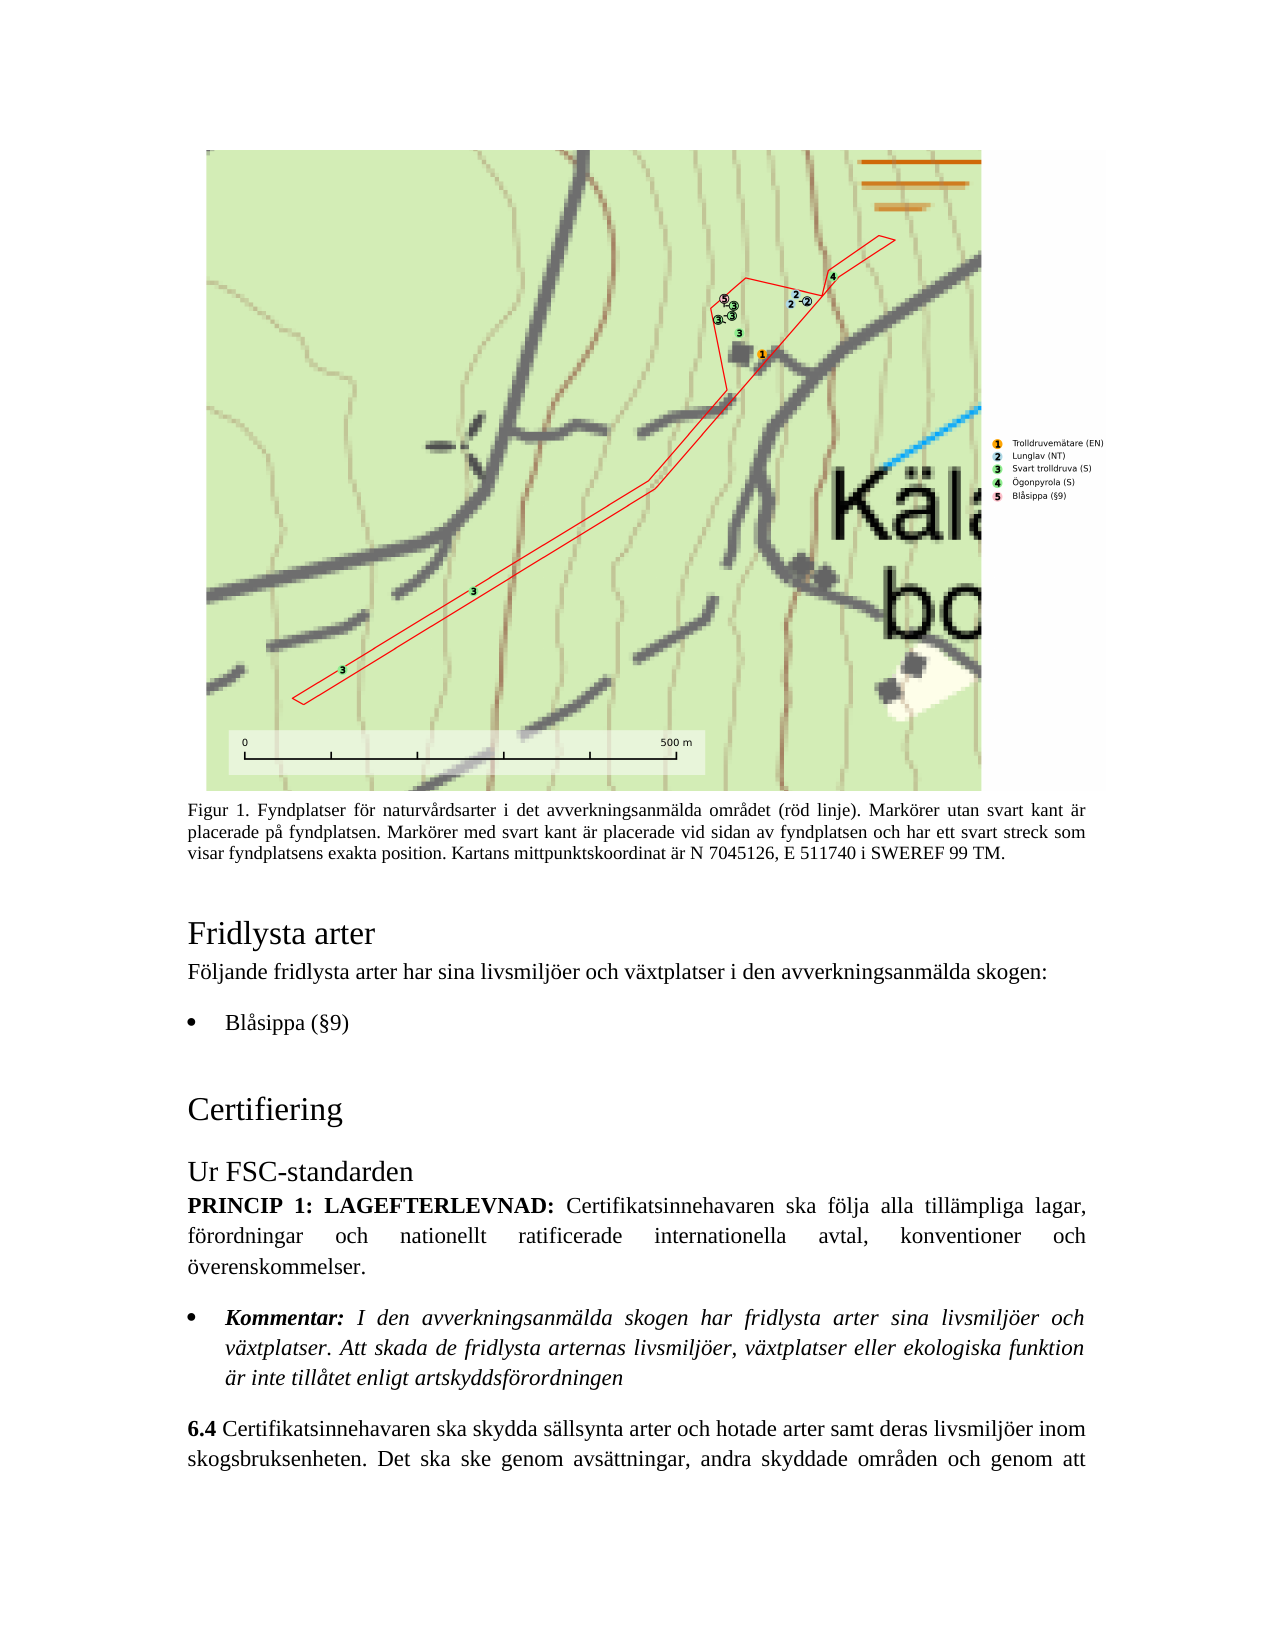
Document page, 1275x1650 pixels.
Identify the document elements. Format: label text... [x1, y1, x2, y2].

subtitle Fridlysta arter [187, 914, 1087, 952]
subtitle Certifiering [187, 1089, 1087, 1127]
list Kommentar: I den avverkningsanmälda skogen har fridlysta arter sina livsmiljöer och växtplatser. Att skada de fridlysta arternas livsmiljöer, växtplatser eller ekologiska funktion är inte tillåtet enligt artskyddsförordningen [187, 1304, 1087, 1391]
picture [206, 150, 1107, 791]
text Följande fridlysta arter har sina livsmiljöer och växtplatser i den avverkningsanmälda skogen: [187, 958, 1087, 984]
text Figur 1. Fyndplatser för naturvårdsarter i det avverkningsanmälda området (röd linje). Markörer utan svart kant är placerade på fyndplatsen. Markörer med svart kant är placerade vid sidan av fyndplatsen och har ett svart streck som visar fyndplatsens exakta position. Kartans mittpunktskoordinat är N 7045126, E 511740 i SWEREF 99 TM. [187, 799, 1087, 864]
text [187, 1415, 1087, 1472]
list Blåsippa (§9) [187, 1009, 1087, 1035]
subtitle Ur FSC-standarden [187, 1154, 1087, 1187]
text PRINCIP 1: LAGEFTERLEVNAD: Certifikatsinnehavaren ska följa alla tillämpliga lagar, förordningar och nationellt ratificerade internationella avtal, konventioner och överenskommelser. [187, 1192, 1087, 1279]
